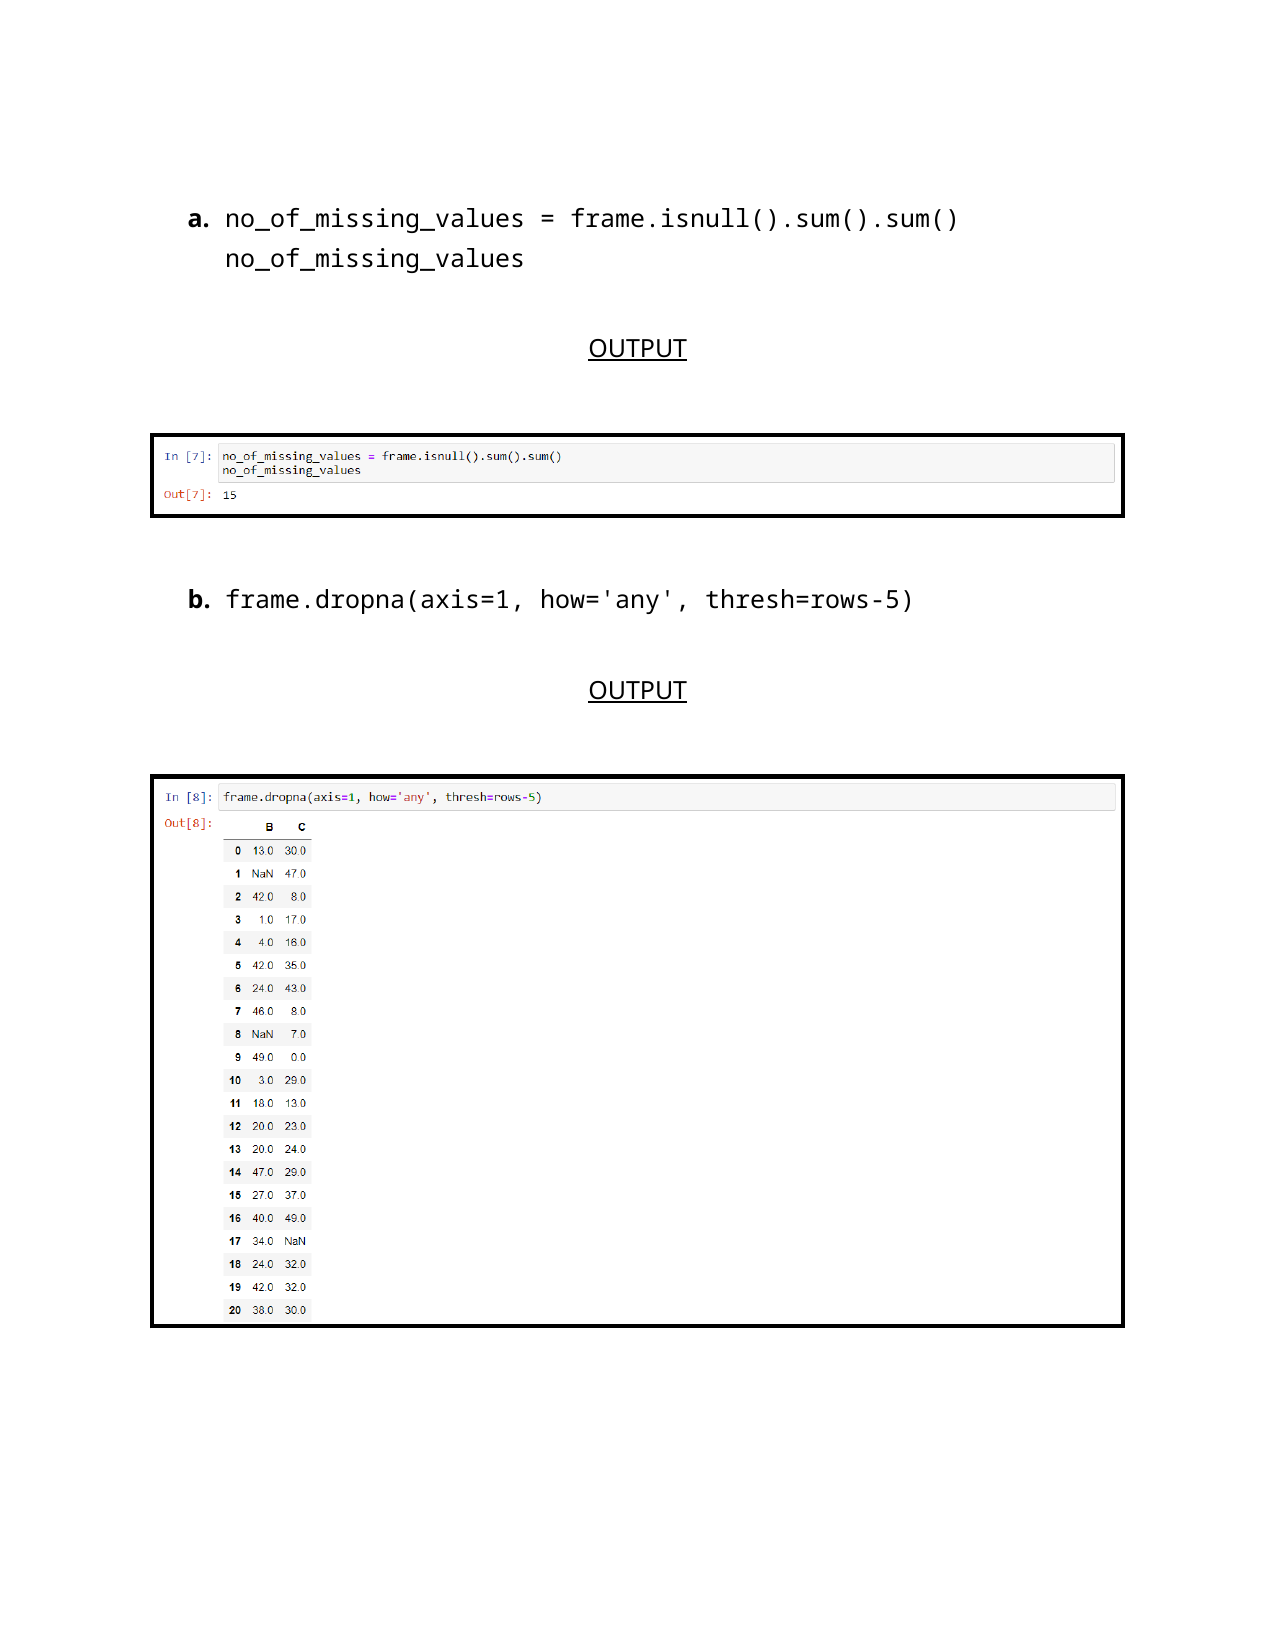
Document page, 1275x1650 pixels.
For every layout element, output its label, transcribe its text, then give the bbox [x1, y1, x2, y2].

text OUTPUT [150, 672, 1125, 706]
list frame.dropna(axis=1, how='any', thresh=rows-5) [187, 582, 1125, 616]
text no_of_missing_values [225, 240, 1125, 274]
picture [154, 779, 1121, 1324]
list no_of_missing_values = frame.isnull().sum().sum() [187, 201, 1125, 235]
picture [154, 437, 1121, 514]
text OUTPUT [150, 330, 1125, 364]
